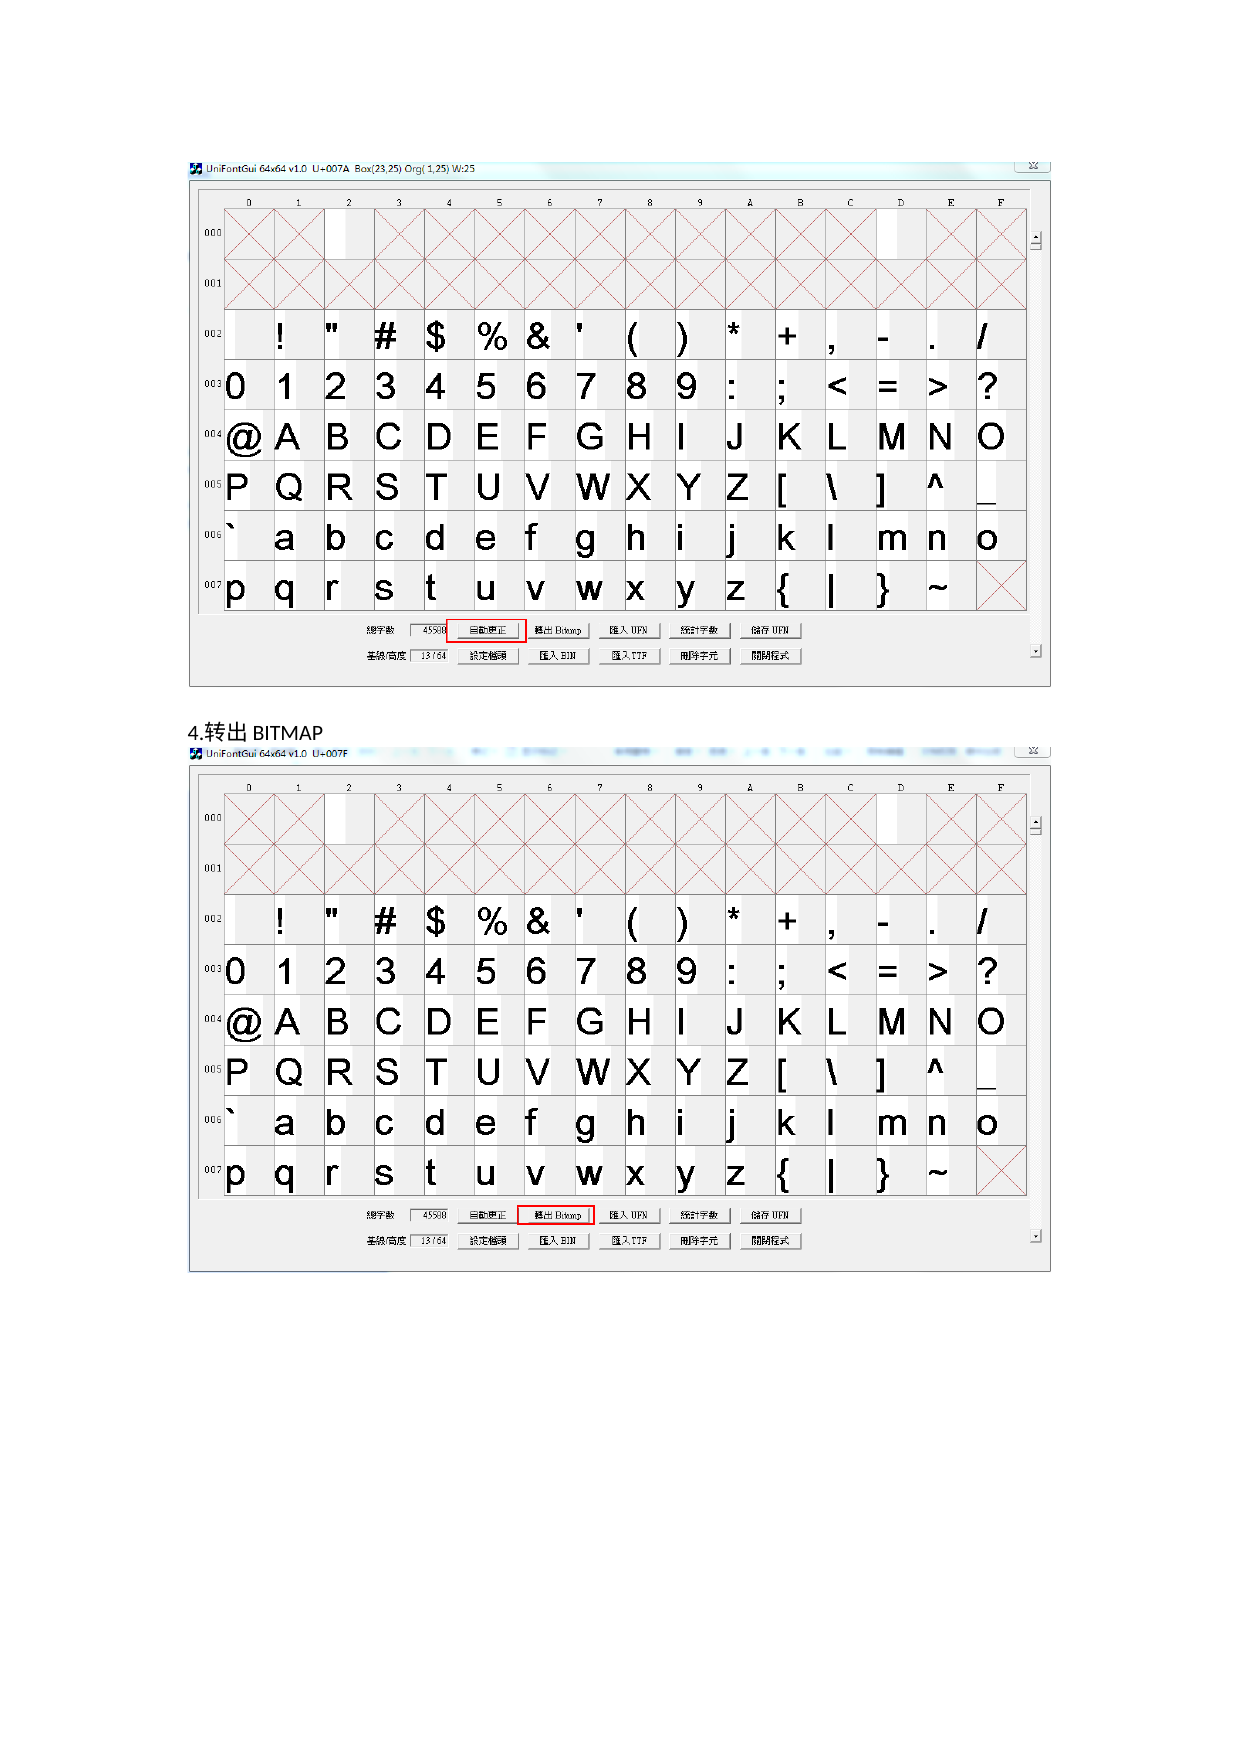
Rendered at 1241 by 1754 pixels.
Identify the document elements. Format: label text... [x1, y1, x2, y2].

picture [187, 747, 1052, 1273]
picture [187, 162, 1052, 688]
list 转出BITMAP [187, 714, 1053, 747]
